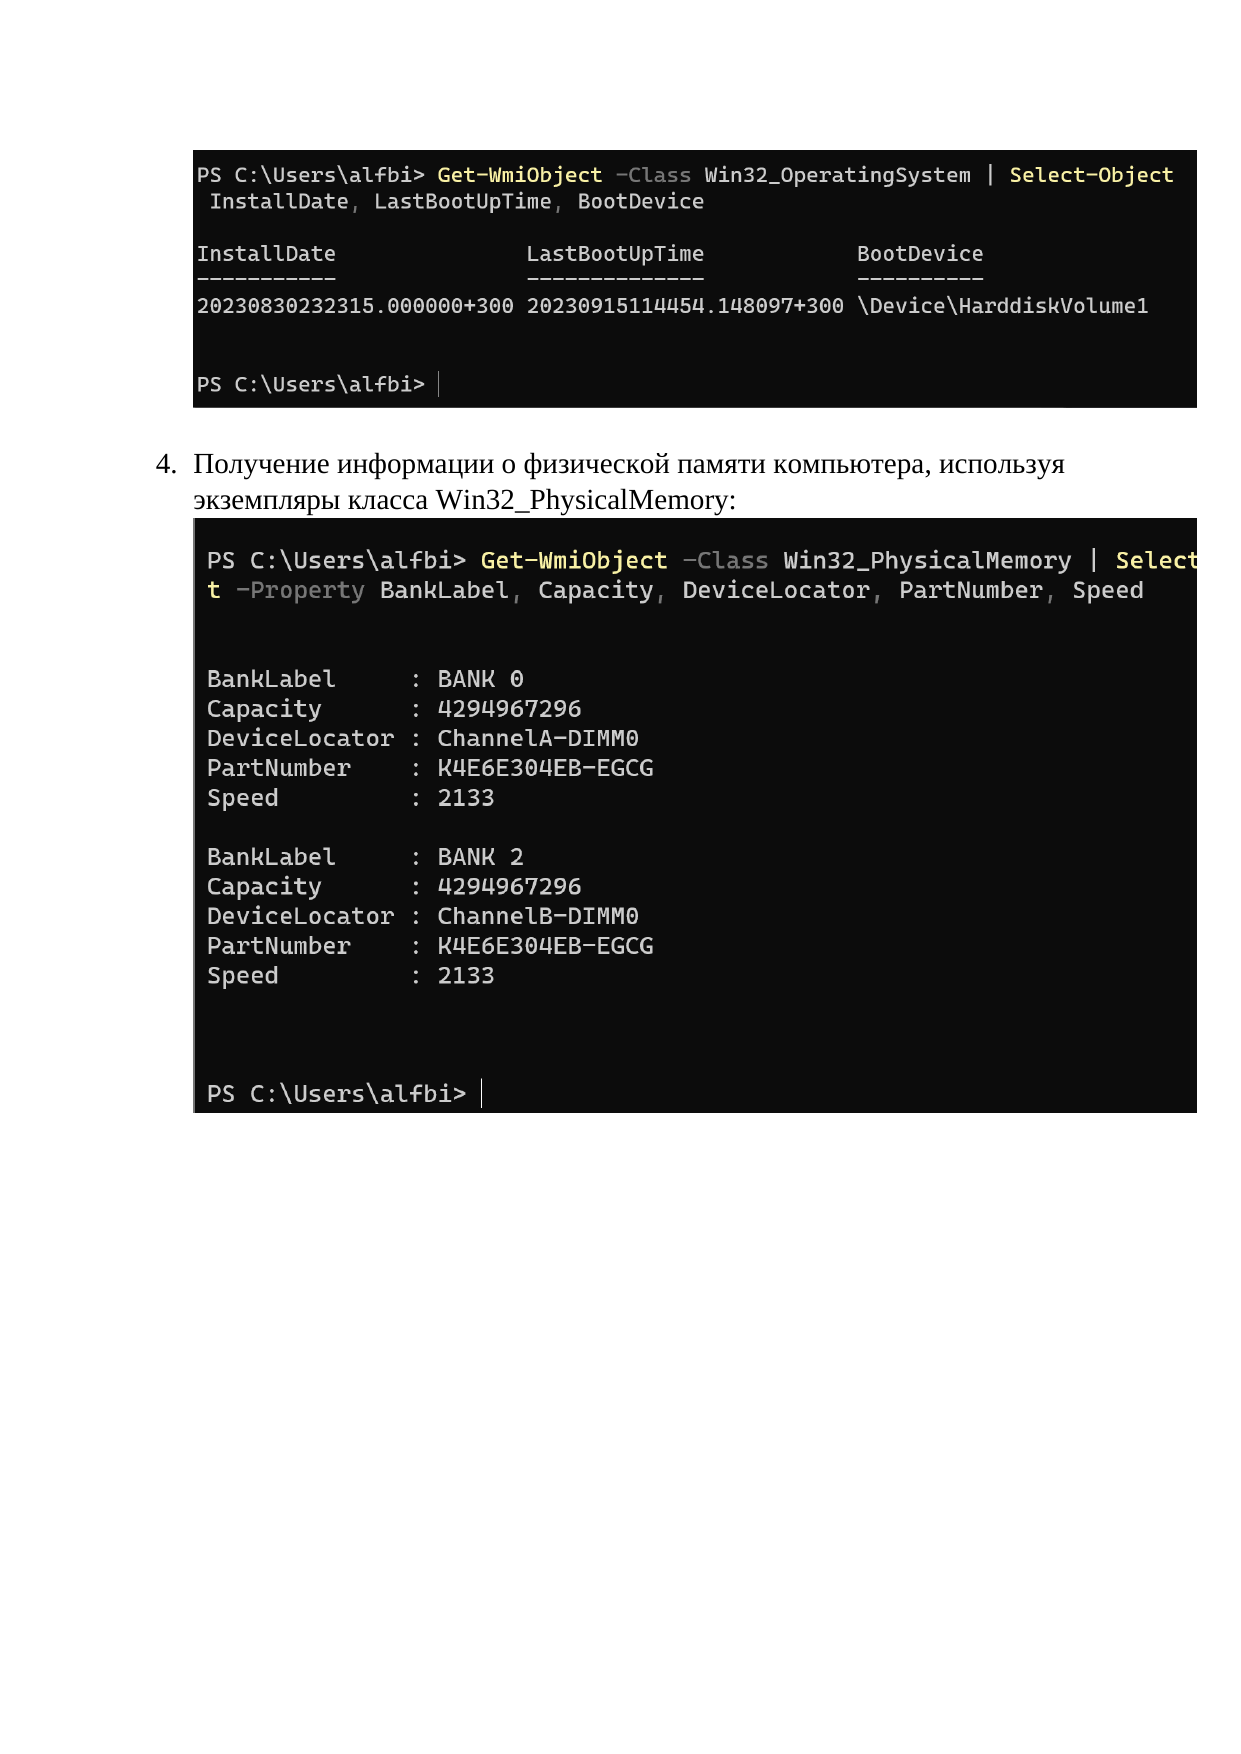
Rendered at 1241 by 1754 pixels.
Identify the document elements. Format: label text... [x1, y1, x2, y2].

picture [193, 150, 1197, 408]
picture [193, 518, 1197, 1113]
list Получение информации о физической памяти компьютера, используя экземпляры класса Win32_PhysicalMemory: [156, 446, 1122, 516]
